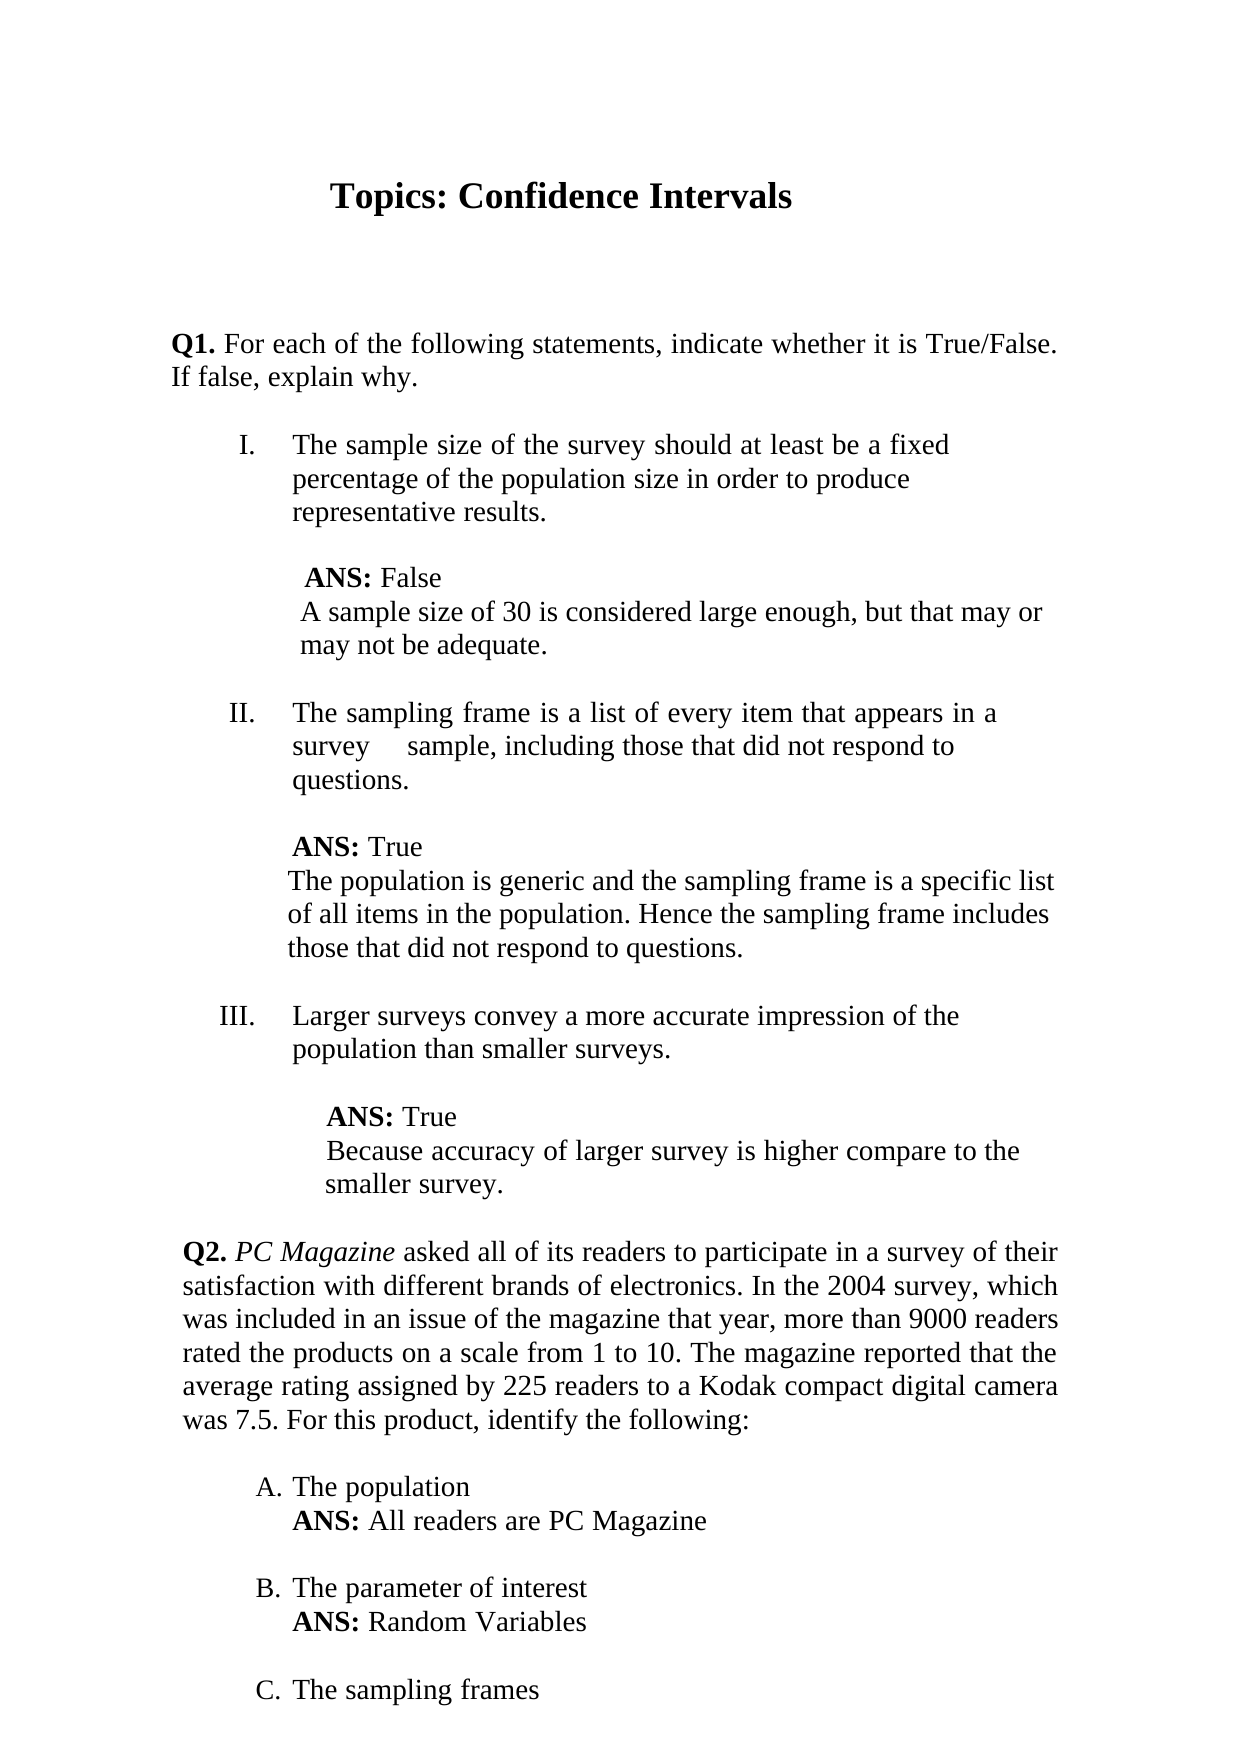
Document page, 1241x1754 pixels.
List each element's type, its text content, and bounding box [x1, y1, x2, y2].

text those that did not respond to questions. [171, 930, 1069, 964]
text Q1. For each of the following statements, indicate whether it is True/False. If false, explain why. [171, 326, 1059, 393]
text ANS: True [246, 1099, 1069, 1132]
list Larger surveys convey a more accurate impression of the population than smaller surveys. [255, 998, 1059, 1065]
text ANS: False [246, 561, 1069, 594]
text of all items in the population. Hence the sampling frame includes [171, 897, 1069, 930]
title Topics: Confidence Intervals [171, 173, 951, 217]
list The population [255, 1469, 1069, 1503]
text ANS: True [182, 829, 1069, 863]
list The sampling frame is a list of every item that appears in a survey sample, including those that did not respond to questions. [255, 695, 1059, 795]
text ANS: All readers are PC Magazine [292, 1503, 1069, 1536]
text Because accuracy of larger survey is higher compare to the [246, 1133, 1069, 1166]
text A sample size of 30 is considered large enough, but that may or [234, 594, 1069, 627]
list The sample size of the survey should at least be a fixed percentage of the population size in order to produce representative results. [255, 427, 1059, 528]
text may not be adequate. [234, 627, 1069, 661]
text The population is generic and the sampling frame is a specific list [171, 863, 1069, 897]
text Q2. PC Magazine asked all of its readers to participate in a survey of their satisfaction with different brands of electronics. In the 2004 survey, which was included in an issue of the magazine that year, more than 9000 readers rated the products on a scale from 1 to 10. The magazine reported that the average rating assigned by 225 readers to a Kodak compact digital camera was 7.5. For this product, identify the following: [182, 1234, 1059, 1436]
text smaller survey. [246, 1166, 1069, 1200]
list The sampling frames [255, 1672, 1069, 1705]
list The parameter of interest [255, 1571, 1069, 1604]
text ANS: Random Variables [292, 1604, 1069, 1638]
